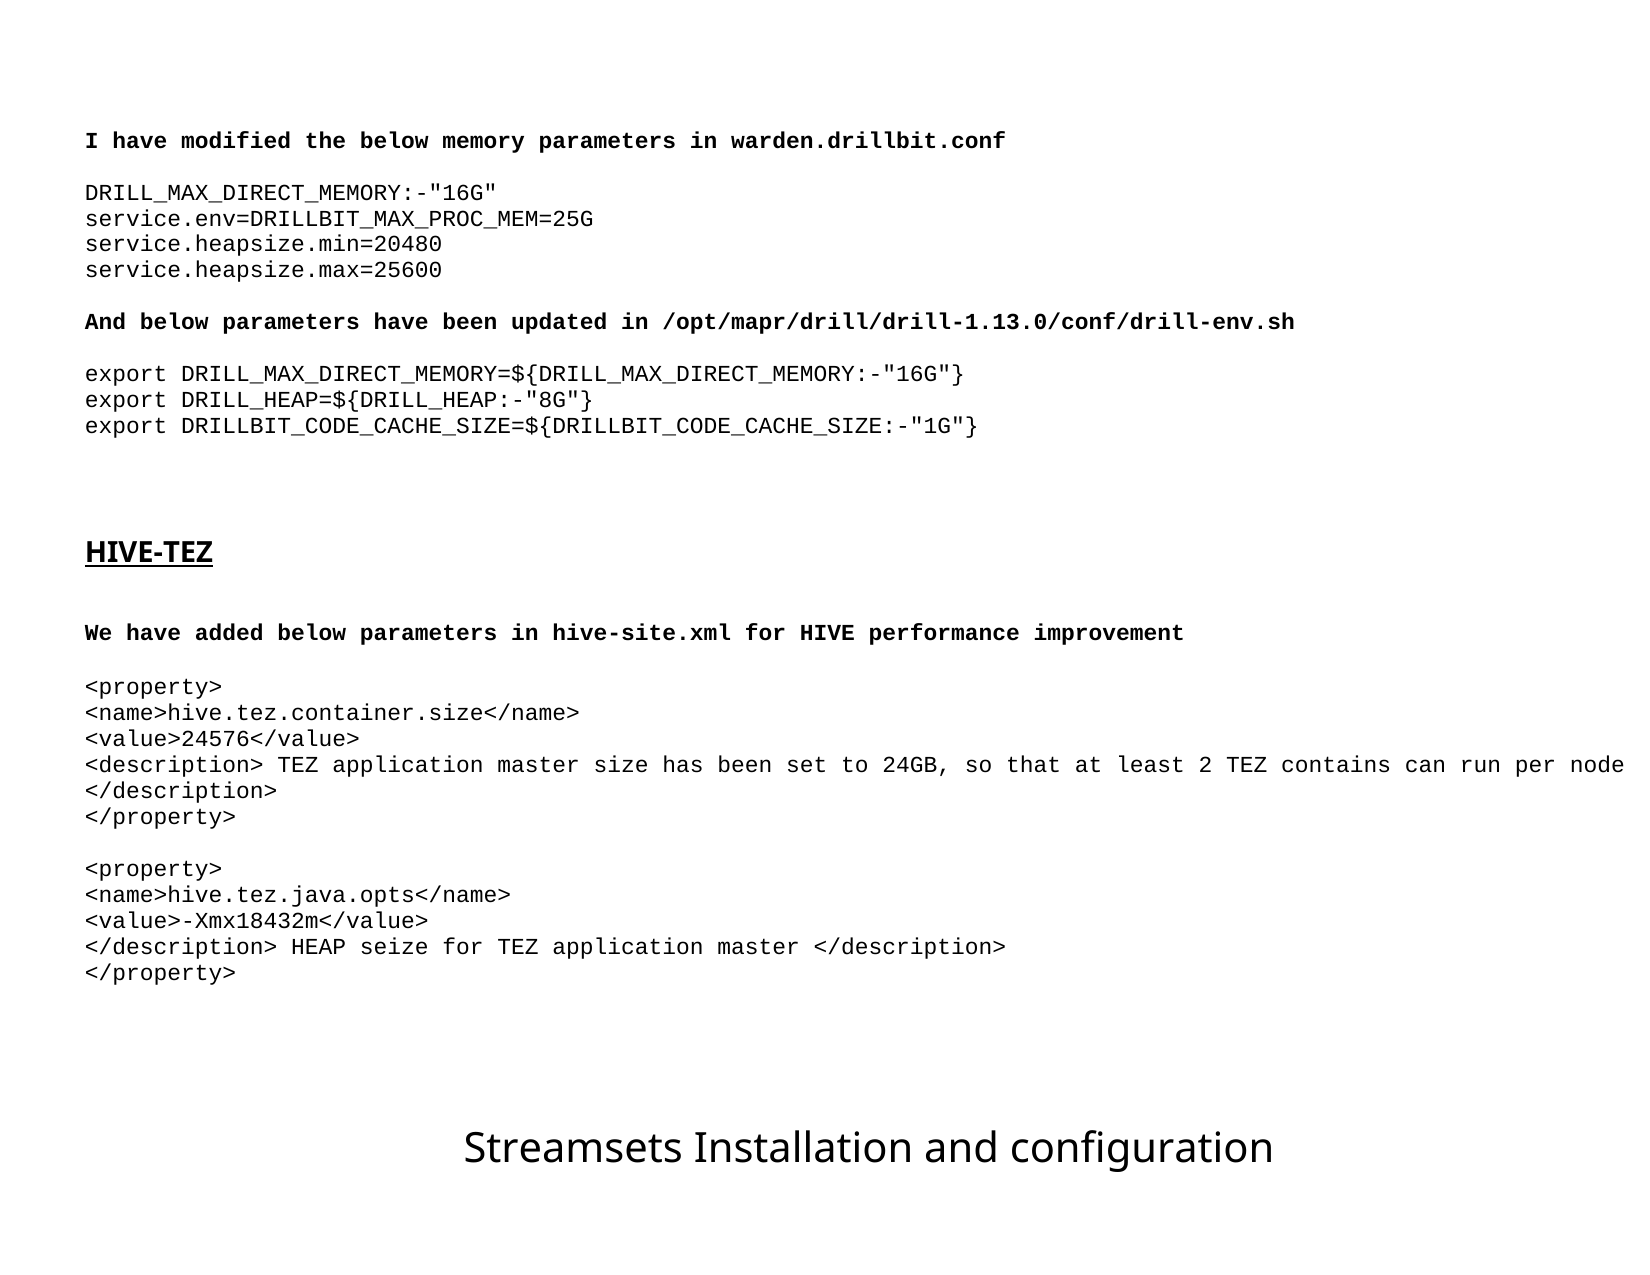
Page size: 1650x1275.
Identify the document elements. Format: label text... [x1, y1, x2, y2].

text <name>hive.tez.container.size</name> [84, 702, 1650, 728]
text We have added below parameters in hive-site.xml for HIVE performance improvement [84, 622, 1650, 648]
text HIVE-TEZ [84, 531, 1650, 571]
text export DRILL_MAX_DIRECT_MEMORY=${DRILL_MAX_DIRECT_MEMORY:-"16G"} [84, 362, 1650, 388]
text And below parameters have been updated in /opt/mapr/drill/drill-1.13.0/conf/drill-env.sh [84, 311, 1650, 337]
text service.env=DRILLBIT_MAX_PROC_MEM=25G [84, 207, 1650, 233]
text service.heapsize.min=20480 [84, 233, 1650, 259]
text <value>24576</value> [84, 728, 1650, 753]
text service.heapsize.max=25600 [84, 259, 1650, 285]
text export DRILL_HEAP=${DRILL_HEAP:-"8G"} [84, 388, 1650, 414]
text <property> [84, 676, 1650, 702]
text <name>hive.tez.java.opts</name> [84, 883, 1650, 909]
text <property> [84, 857, 1650, 883]
text I have modified the below memory parameters in warden.drillbit.conf [84, 129, 1650, 155]
text </property> [84, 805, 1650, 831]
text DRILL_MAX_DIRECT_MEMORY:-"16G" [84, 181, 1650, 207]
text <description> TEZ application master size has been set to 24GB, so that at least 2 TEZ contains can run per node </description> [84, 753, 1650, 805]
text </property> [84, 961, 1650, 987]
text </description> HEAP seize for TEZ application master </description> [84, 935, 1650, 961]
text <value>-Xmx18432m</value> [84, 909, 1650, 935]
text export DRILLBIT_CODE_CACHE_SIZE=${DRILLBIT_CODE_CACHE_SIZE:-"1G"} [84, 414, 1650, 440]
text Streamsets Installation and configuration [98, 1118, 1650, 1175]
